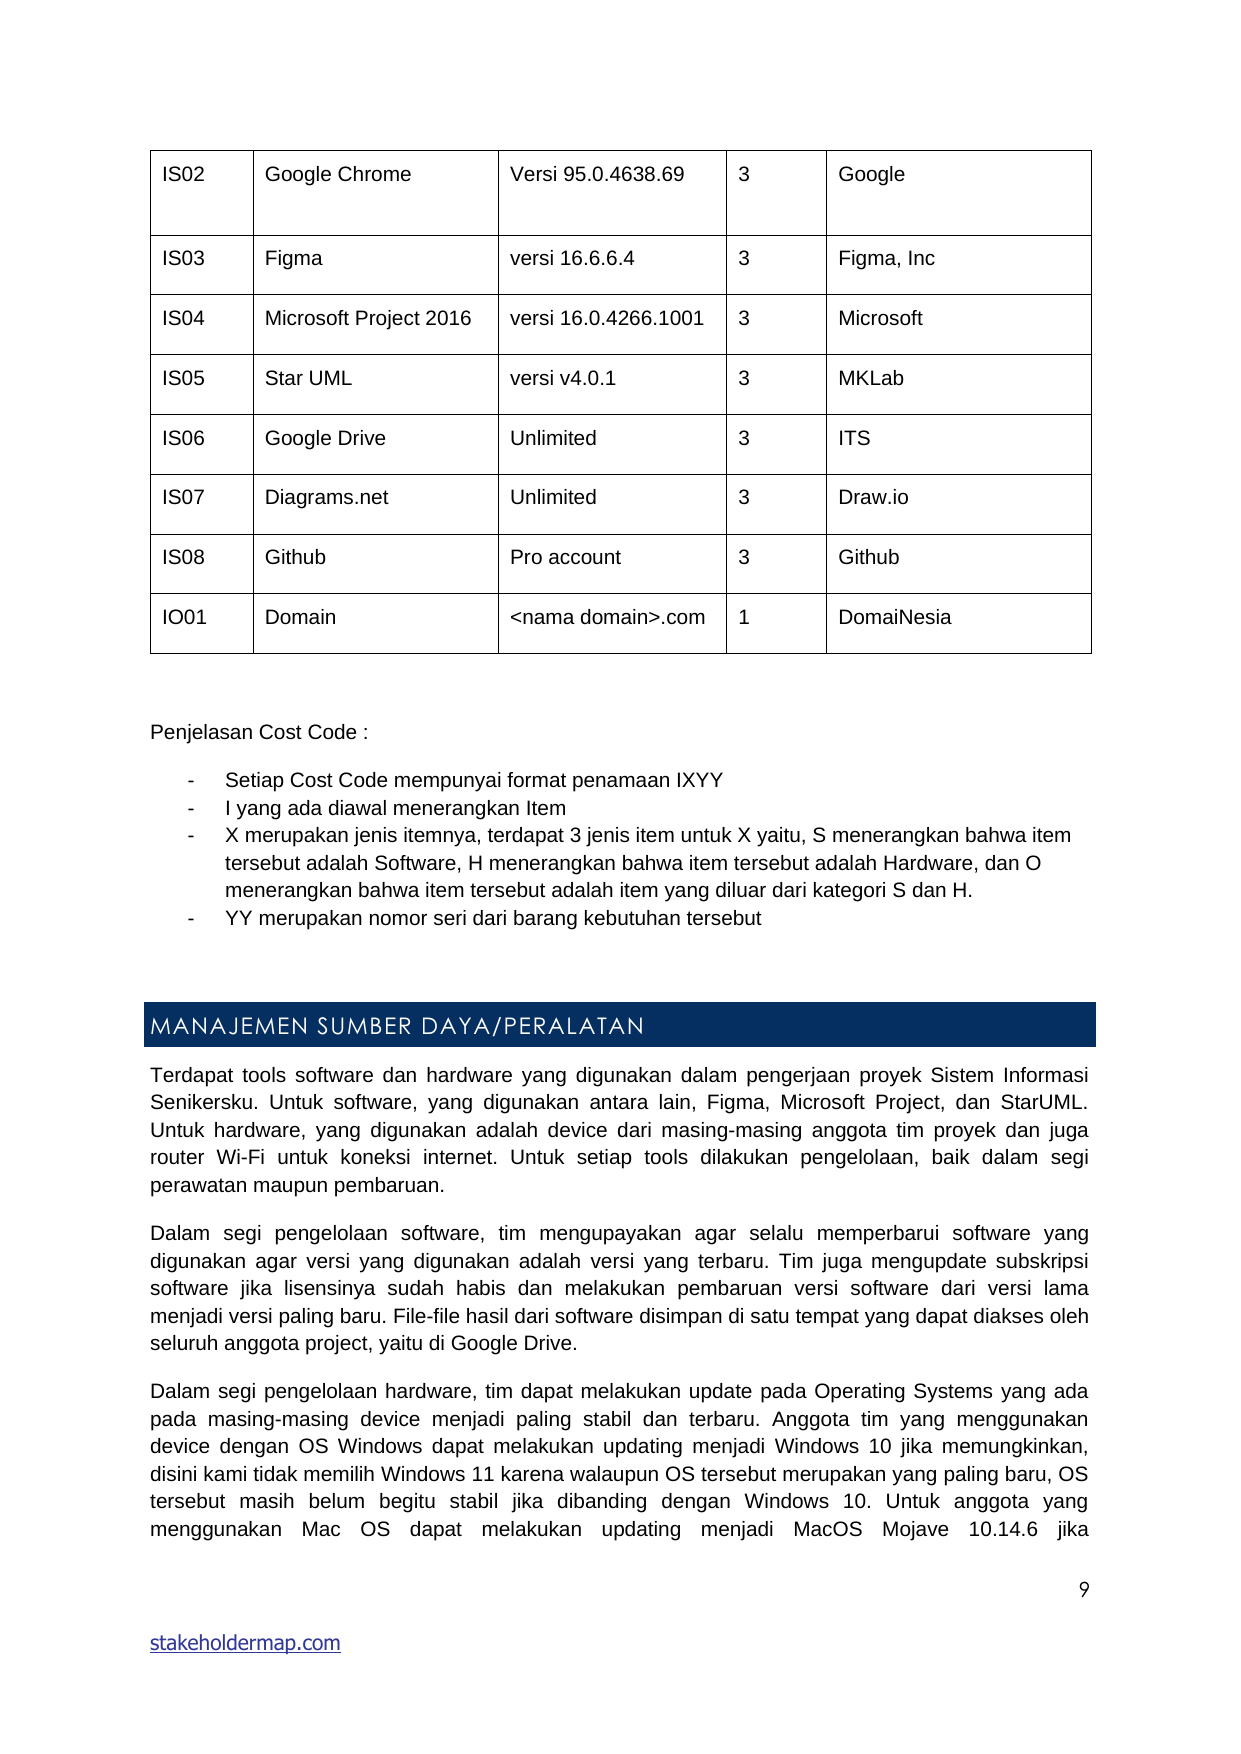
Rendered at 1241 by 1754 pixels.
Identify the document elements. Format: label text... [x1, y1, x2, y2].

table_cell versi 16.6.6.4 [499, 236, 726, 294]
text Dalam segi pengelolaan software, tim mengupayakan agar selalu memperbarui software yang digunakan agar versi yang digunakan adalah versi yang terbaru. Tim juga mengupdate subskripsi software jika lisensinya sudah habis dan melakukan pembaruan versi software dari versi lama menjadi versi paling baru. File-file hasil dari software disimpan di satu tempat yang dapat diakses oleh seluruh anggota project, yaitu di Google Drive. [150, 1221, 1090, 1355]
list X merupakan jenis itemnya, terdapat 3 jenis item untuk X yaitu, S menerangkan bahwa item tersebut adalah Software, H menerangkan bahwa item tersebut adalah Hardware, dan O menerangkan bahwa item tersebut adalah item yang diluar dari kategori S dan H. [187, 823, 1090, 902]
table_cell IS03 [151, 236, 253, 294]
table_cell MKLab [827, 355, 1091, 414]
table_cell Microsoft Project 2016 [254, 295, 498, 354]
table_cell 3 [727, 355, 826, 414]
table_cell IO01 [151, 594, 253, 653]
list I yang ada diawal menerangkan Item [187, 795, 1090, 819]
table_cell IS07 [151, 475, 253, 533]
table_cell Figma, Inc [827, 236, 1091, 294]
table_cell Google Chrome [254, 151, 498, 234]
table_cell Versi 95.0.4638.69 [499, 151, 726, 234]
table_cell IS08 [151, 535, 253, 593]
table_cell Draw.io [827, 475, 1091, 533]
table_cell Google [827, 151, 1091, 234]
table_cell Domain [254, 594, 498, 653]
table_cell 1 [727, 594, 826, 653]
table_cell DomaiNesia [827, 594, 1091, 653]
list YY merupakan nomor seri dari barang kebutuhan tersebut [187, 905, 1090, 929]
table_cell IS05 [151, 355, 253, 414]
table_cell 3 [727, 415, 826, 474]
table_cell versi 16.0.4266.1001 [499, 295, 726, 354]
table_cell Pro account [499, 535, 726, 593]
table_cell Unlimited [499, 415, 726, 474]
table_cell Figma [254, 236, 498, 294]
table_cell 3 [727, 236, 826, 294]
table_cell Unlimited [499, 475, 726, 533]
table_cell Star UML [254, 355, 498, 414]
text Penjelasan Cost Code : [150, 719, 1090, 743]
table_cell Github [827, 535, 1091, 593]
table_cell IS02 [151, 151, 253, 234]
table_cell Diagrams.net [254, 475, 498, 533]
table_cell Github [254, 535, 498, 593]
table_cell 3 [727, 295, 826, 354]
table_cell ITS [827, 415, 1091, 474]
table_cell <nama domain>.com [499, 594, 726, 653]
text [150, 1379, 1090, 1541]
table_cell 3 [727, 475, 826, 533]
table_cell 3 [727, 535, 826, 593]
table_cell Microsoft [827, 295, 1091, 354]
table_cell IS06 [151, 415, 253, 474]
table_cell 3 [727, 151, 826, 234]
list Setiap Cost Code mempunyai format penamaan IXYY [187, 768, 1090, 792]
table_cell IS04 [151, 295, 253, 354]
text Terdapat tools software dan hardware yang digunakan dalam pengerjaan proyek Sistem Informasi Senikersku. Untuk software, yang digunakan antara lain, Figma, Microsoft Project, dan StarUML. Untuk hardware, yang digunakan adalah device dari masing-masing anggota tim proyek dan juga router Wi-Fi untuk koneksi internet. Untuk setiap tools dilakukan pengelolaan, baik dalam segi perawatan maupun pembaruan. [150, 1063, 1090, 1197]
table_cell Google Drive [254, 415, 498, 474]
subtitle Manajemen Sumber Daya/Peralatan [150, 1008, 1090, 1041]
table_cell versi v4.0.1 [499, 355, 726, 414]
